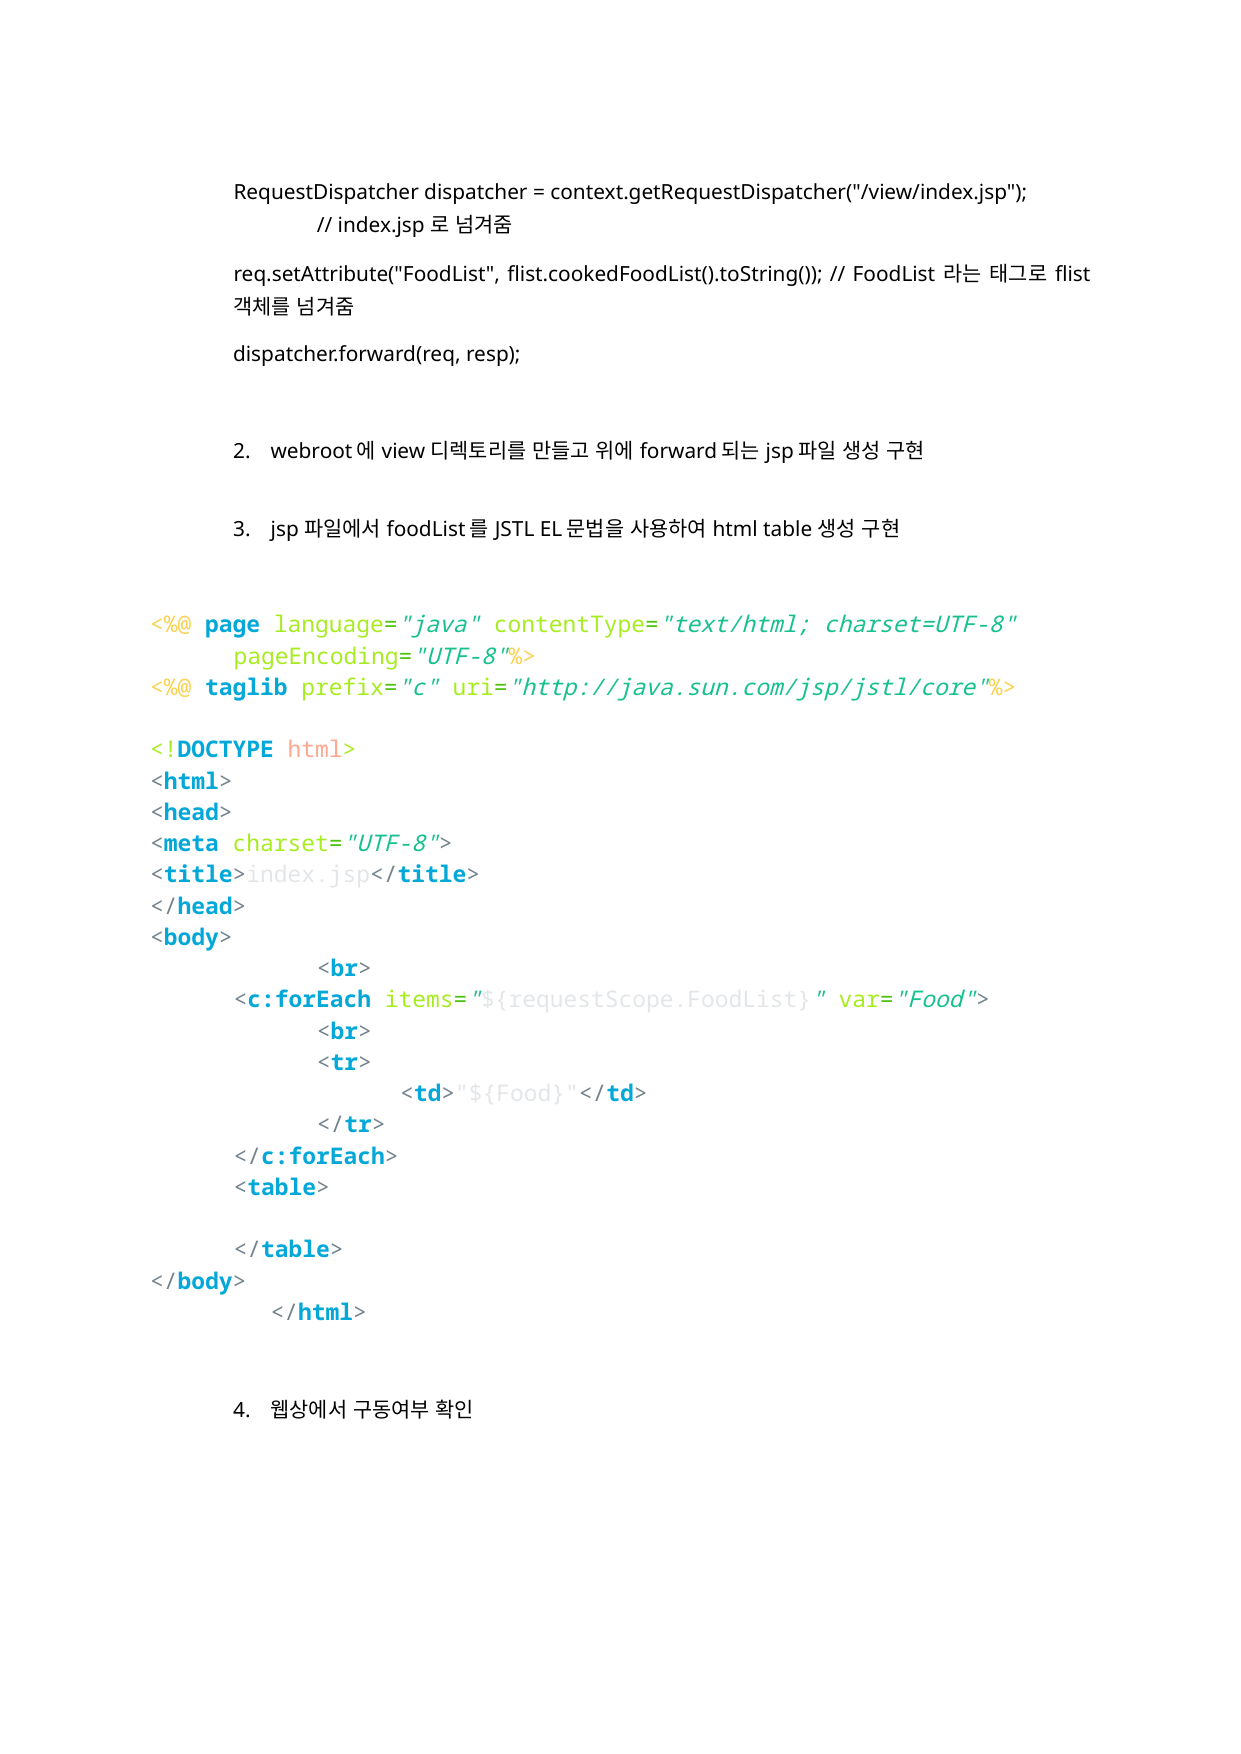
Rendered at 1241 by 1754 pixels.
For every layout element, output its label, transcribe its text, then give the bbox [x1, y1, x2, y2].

list 웹상에서 구동여부 확인 [233, 1394, 1090, 1424]
list RequestDispatcher dispatcher = context.getRequestDispatcher("/view/index.jsp"); // index.jsp 로 넘겨줌 [233, 177, 1090, 238]
text <c:forEach items="${requestScope.FoodList}" var="Food"> [150, 983, 1090, 1015]
text <table> [150, 1171, 1090, 1202]
list req.setAttribute("FoodList", flist.cookedFoodList().toString()); // FoodList 라는 태그로 flist 객체를 넘겨줌 [233, 257, 1090, 320]
text <br> [150, 952, 1090, 983]
text <head> [150, 796, 1090, 827]
text pageEncoding="UTF-8"%> [150, 640, 1090, 671]
text <br> [150, 1015, 1090, 1046]
text dispatcher.forward(req, resp); [150, 339, 1090, 368]
text <tr> [150, 1046, 1090, 1077]
text <td>"${Food}"</td> [150, 1077, 1090, 1108]
text </body> [150, 1265, 1090, 1296]
list </html> [270, 1296, 1090, 1327]
text <!DOCTYPE html> [150, 733, 1090, 765]
text <title>index.jsp</title> [150, 858, 1090, 890]
text </head> [150, 890, 1090, 921]
text </table> [150, 1233, 1090, 1265]
list jsp 파일에서 foodList를 JSTL EL문법을 사용하여 html table 생성 구현 [233, 512, 1090, 542]
list webroot에 view 디렉토리를 만들고 위에 forward되는 jsp파일 생성 구현 [233, 434, 1090, 464]
text </c:forEach> [150, 1140, 1090, 1171]
text <meta charset="UTF-8"> [150, 827, 1090, 858]
text <html> [150, 765, 1090, 796]
text <body> [150, 921, 1090, 952]
text <%@ taglib prefix="c" uri="http://java.sun.com/jsp/jstl/core"%> [150, 671, 1090, 702]
text </tr> [150, 1108, 1090, 1140]
text <%@ page language="java" contentType="text/html; charset=UTF-8" [150, 608, 1090, 640]
